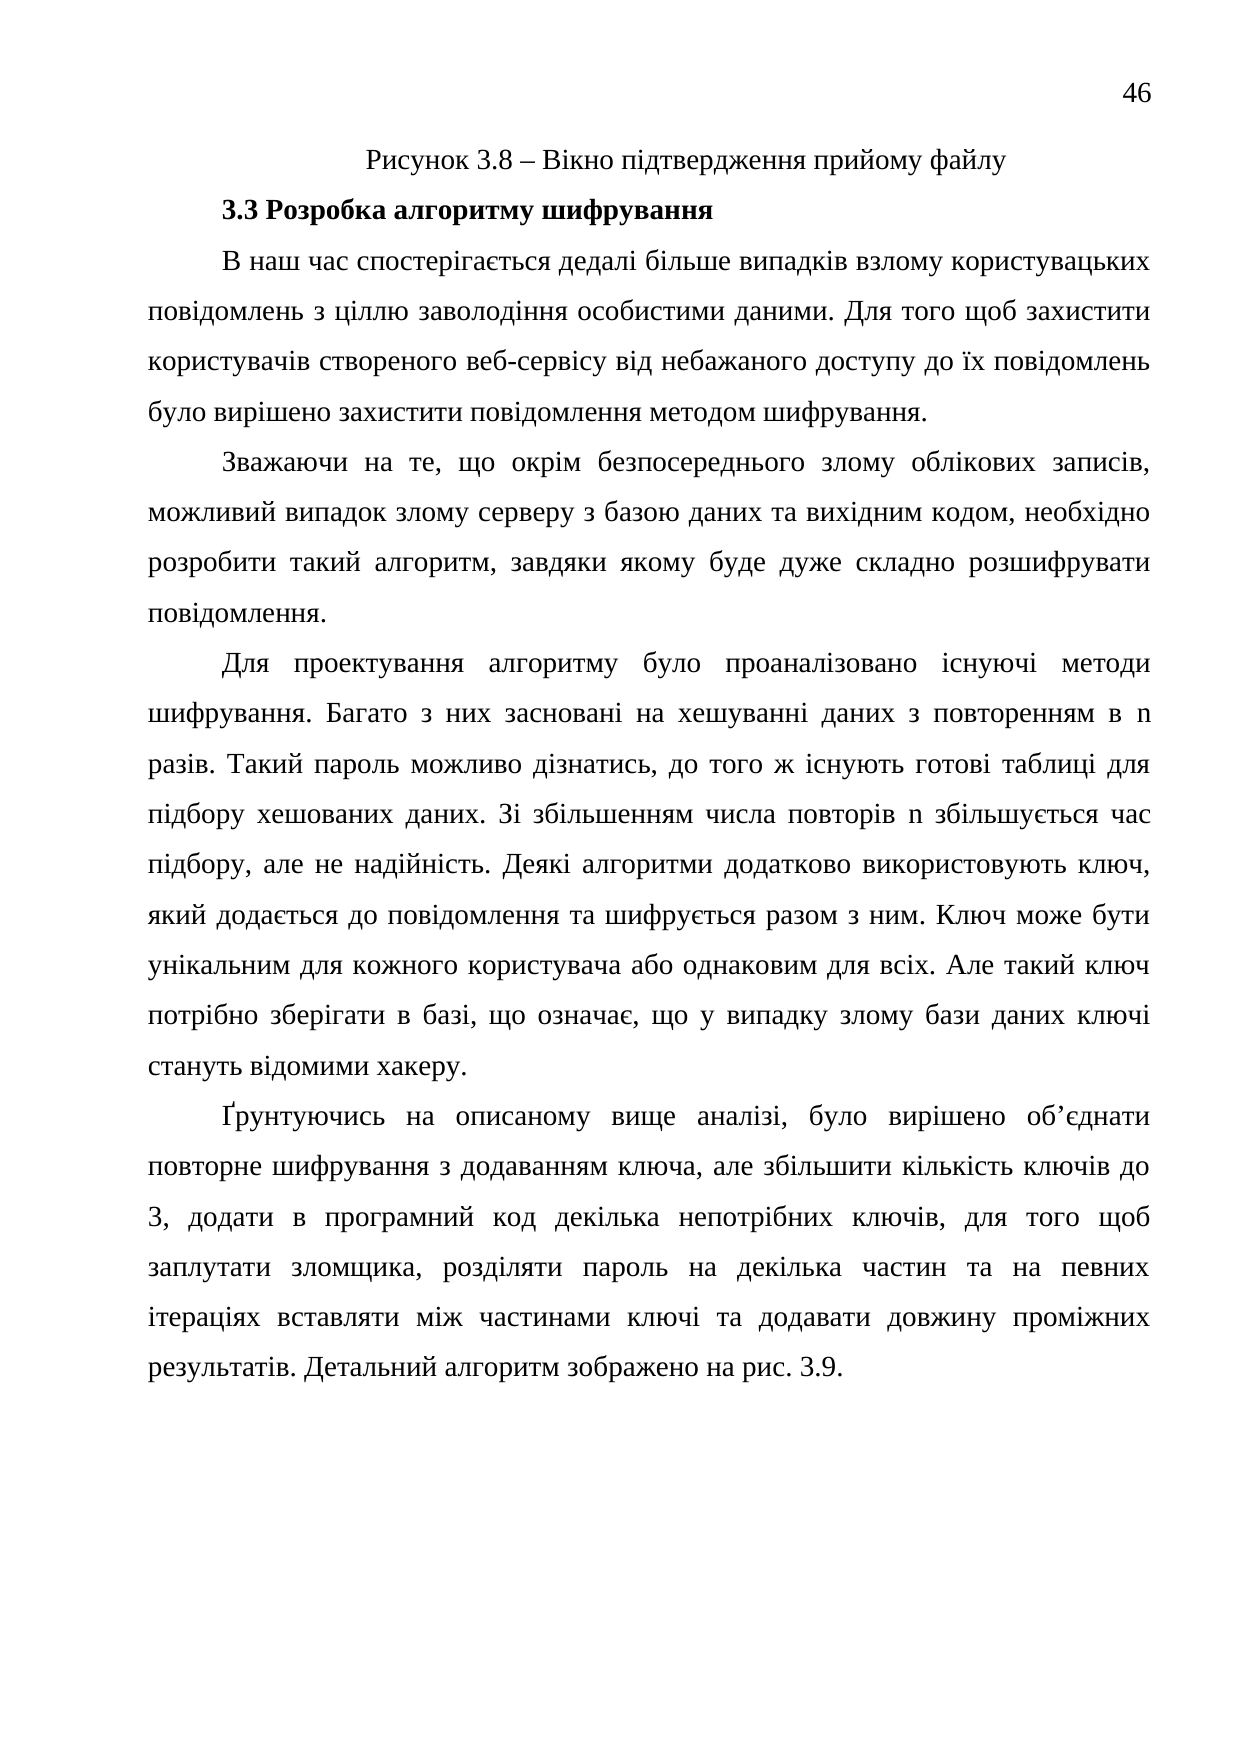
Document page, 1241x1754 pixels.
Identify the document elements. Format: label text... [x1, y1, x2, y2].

text Для проектування алгоритму було проаналізовано існуючі методи шифрування. Багато з них засновані на хешуванні даних з повторенням в n разів. Такий пароль можливо дізнатись, до того ж існують готові таблиці для підбору хешованих даних. Зі збільшенням числа повторів n збільшується час підбору, але не надійність. Деякі алгоритми додатково використовують ключ, який додається до повідомлення та шифрується разом з ним. Ключ може бути унікальним для кожного користувача або однаковим для всіх. Але такий ключ потрібно зберігати в базі, що означає, що у випадку злому бази даних ключі стануть відомими хакеру. [148, 645, 1151, 1081]
text Зважаючи на те, що окрім безпосереднього злому облікових записів, можливий випадок злому серверу з базою даних та вихідним кодом, необхідно розробити такий алгоритм, завдяки якому буде дуже складно розшифрувати повідомлення. [148, 444, 1151, 628]
text В наш час спостерігається дедалі більше випадків взлому користувацьких повідомлень з ціллю заволодіння особистими даними. Для того щоб захистити користувачів створеного веб-сервісу від небажаного доступу до їх повідомлень було вирішено захистити повідомлення методом шифрування. [148, 243, 1151, 427]
text Рисунок 3.8 – Вікно підтвердження прийому файлу [148, 142, 1151, 176]
text Ґрунтуючись на описаному вище аналізі, було вирішено об’єднати повторне шифрування з додаванням ключа, але збільшити кількість ключів до 3, додати в програмний код декілька непотрібних ключів, для того щоб заплутати зломщика, розділяти пароль на декілька частин та на певних ітераціях вставляти між частинами ключі та додавати довжину проміжних результатів. Детальний алгоритм зображено на рис. 3.9. [148, 1098, 1151, 1383]
list 3.3 Розробка алгоритму шифрування [148, 192, 1151, 226]
